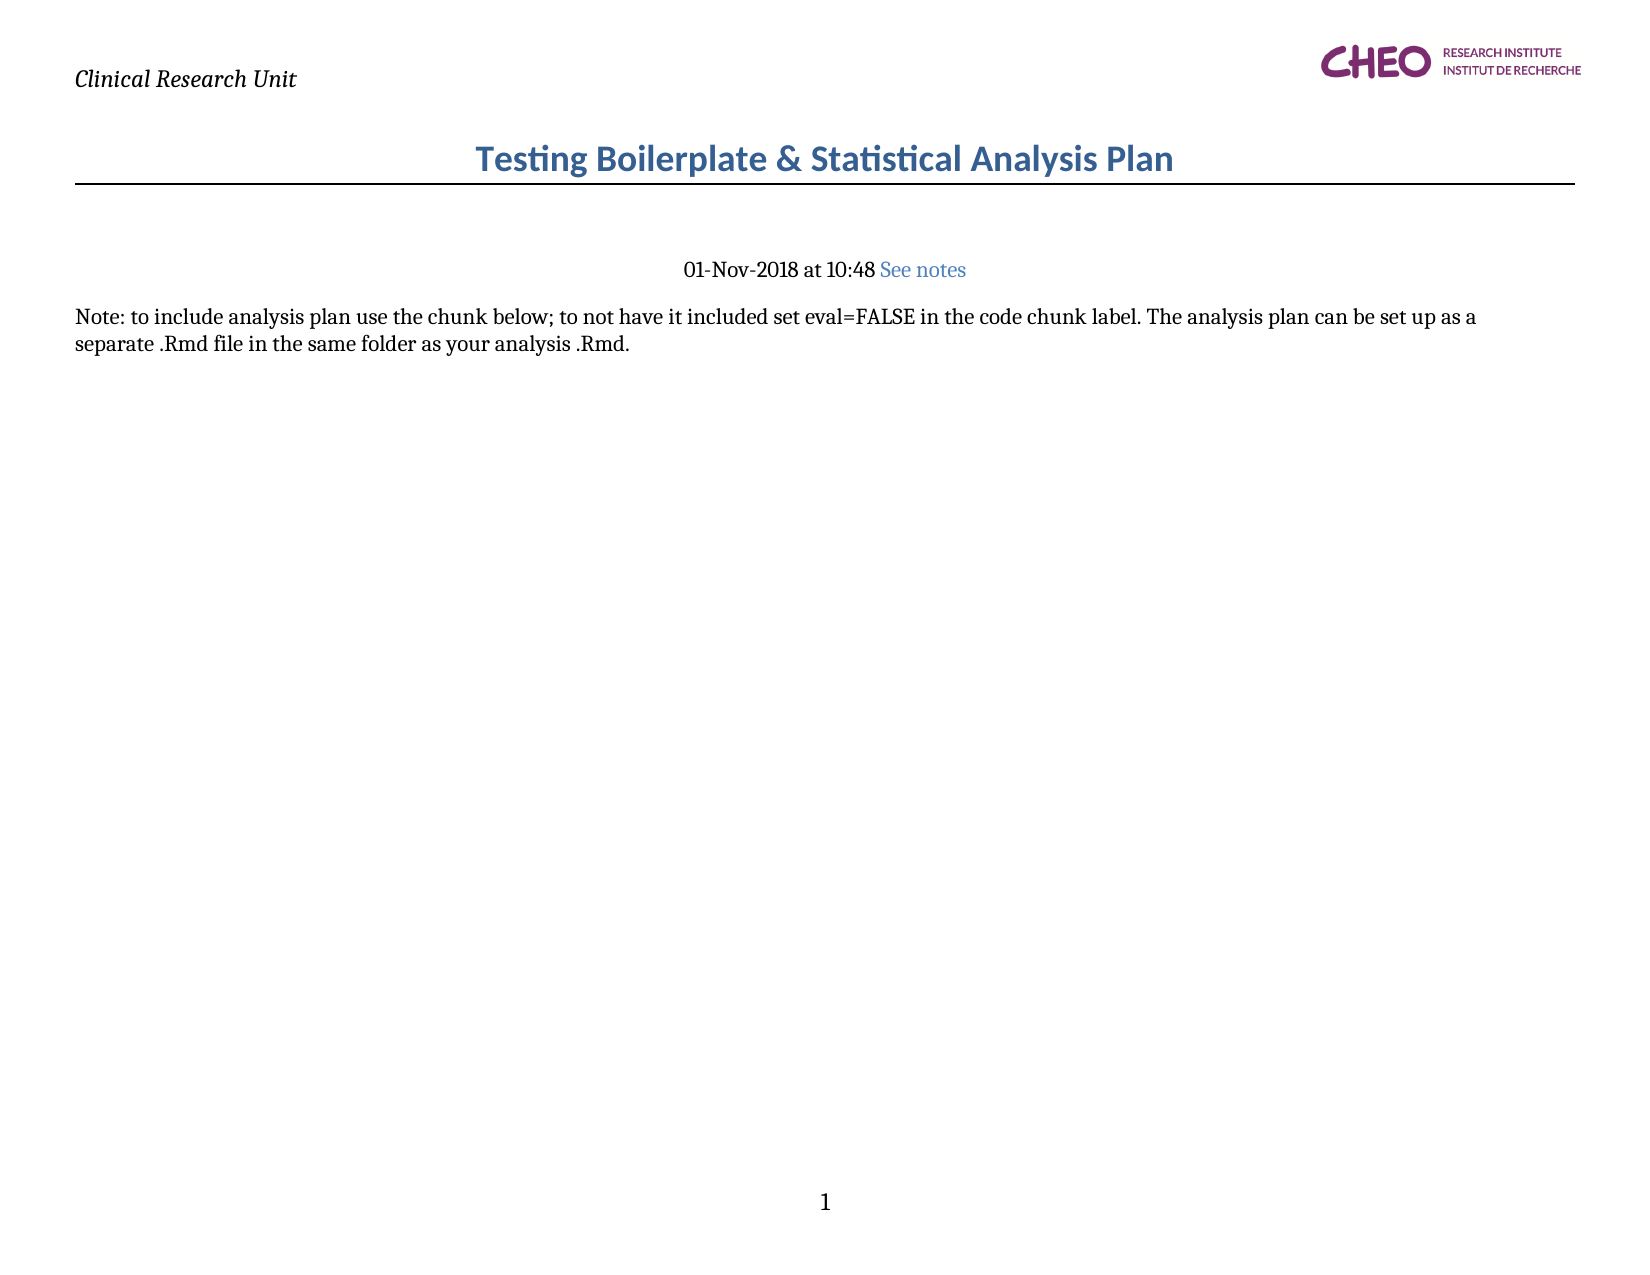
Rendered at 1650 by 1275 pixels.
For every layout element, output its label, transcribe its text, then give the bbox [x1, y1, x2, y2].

title Testing Boilerplate & Statistical Analysis Plan [75, 135, 1575, 183]
picture [1319, 41, 1583, 83]
text Note: to include analysis plan use the chunk below; to not have it included set eval=FALSE in the code chunk label. The analysis plan can be set up as a separate .Rmd file in the same folder as your analysis .Rmd. [75, 304, 1575, 357]
text 01-Nov-2018 at 10:48 See notes [75, 257, 1575, 283]
